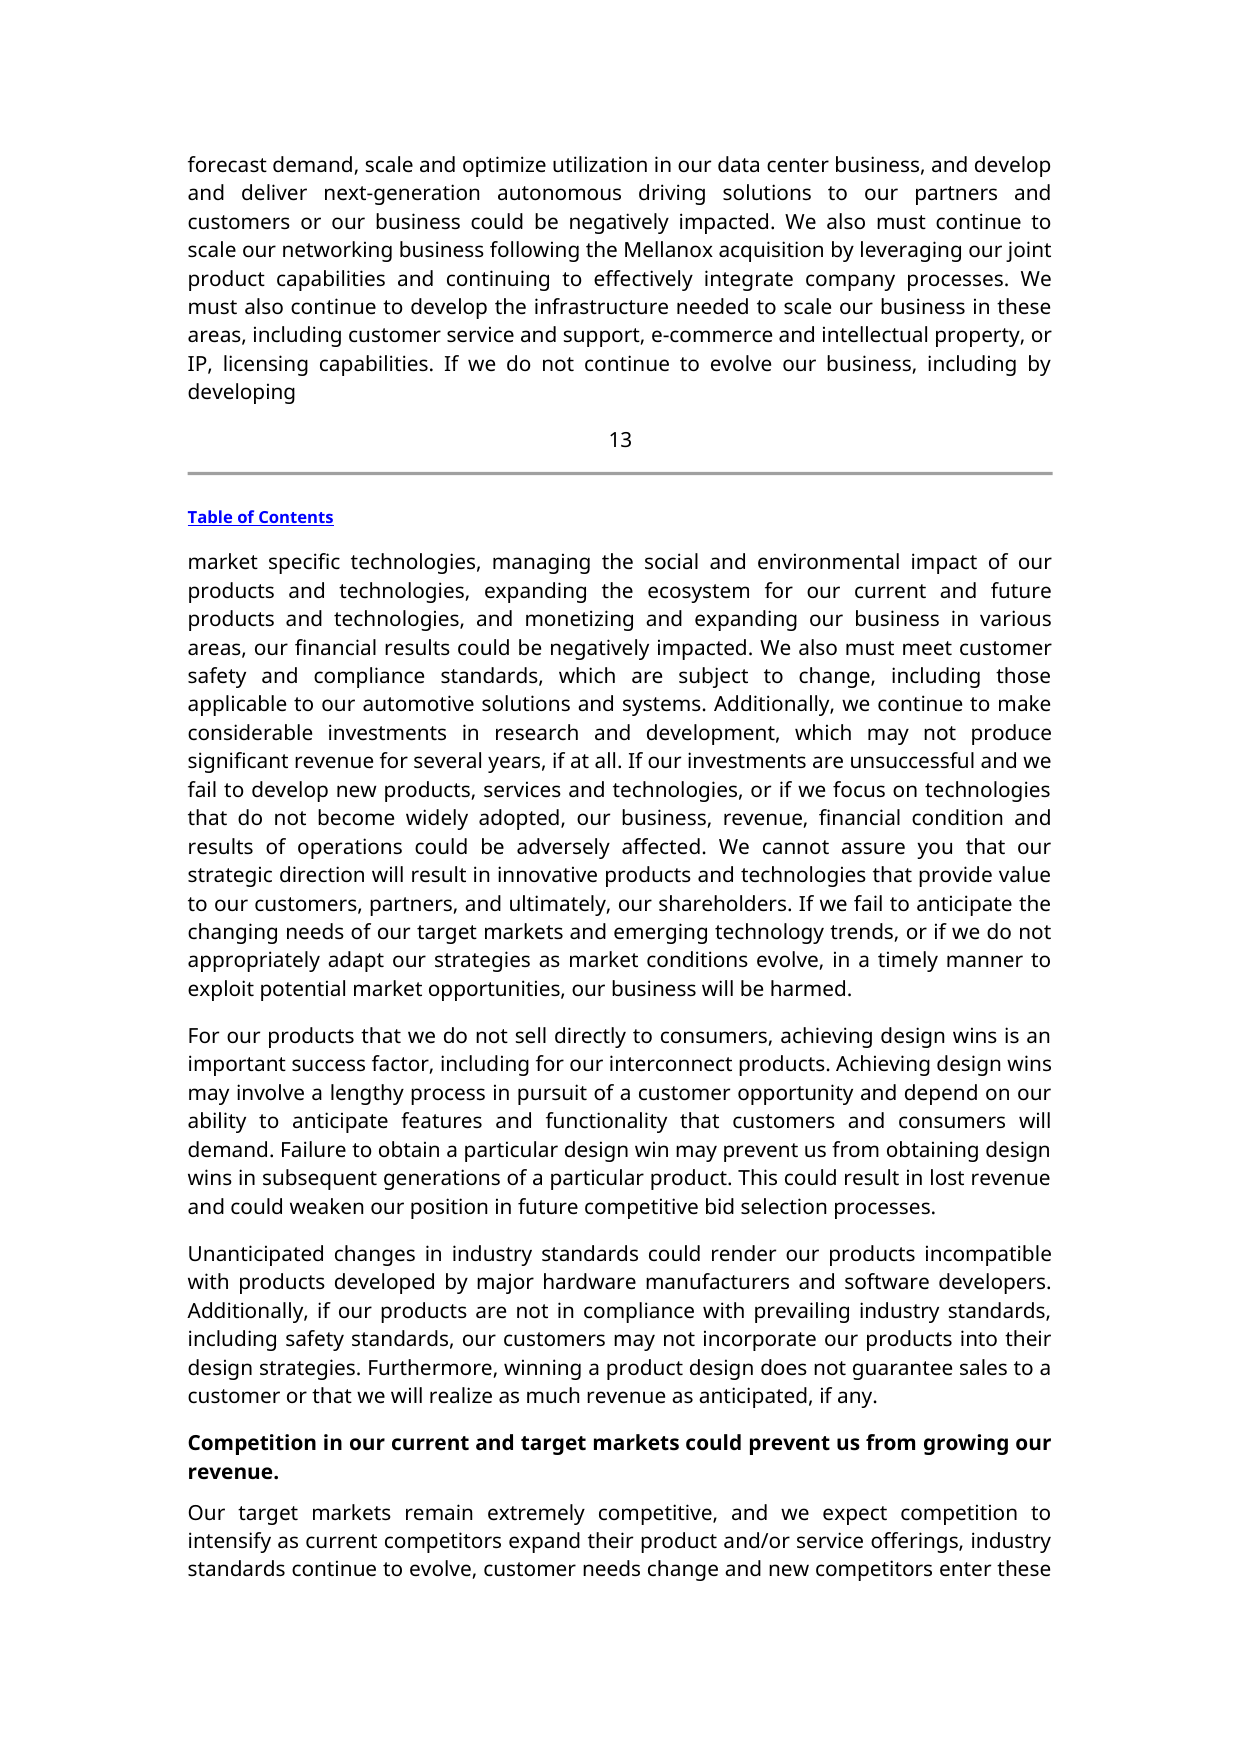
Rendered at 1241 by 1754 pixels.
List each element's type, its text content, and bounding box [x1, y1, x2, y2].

text Table of Contents [187, 506, 1053, 529]
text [187, 150, 1053, 406]
text Unanticipated changes in industry standards could render our products incompatible with products developed by major hardware manufacturers and software developers. Additionally, if our products are not in compliance with prevailing industry standards, including safety standards, our customers may not incorporate our products into their design strategies. Furthermore, winning a product design does not guarantee sales to a customer or that we will realize as much revenue as anticipated, if any. [187, 1239, 1053, 1409]
text Competition in our current and target markets could prevent us from growing our revenue. [187, 1428, 1053, 1485]
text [187, 1498, 1053, 1583]
text For our products that we do not sell directly to consumers, achieving design wins is an important success factor, including for our interconnect products. Achieving design wins may involve a lengthy process in pursuit of a customer opportunity and depend on our ability to anticipate features and functionality that customers and consumers will demand. Failure to obtain a particular design win may prevent us from obtaining design wins in subsequent generations of a particular product. This could result in lost revenue and could weaken our position in future competitive bid selection processes. [187, 1021, 1053, 1220]
text 13 [187, 425, 1053, 453]
text market specific technologies, managing the social and environmental impact of our products and technologies, expanding the ecosystem for our current and future products and technologies, and monetizing and expanding our business in various areas, our financial results could be negatively impacted. We also must meet customer safety and compliance standards, which are subject to change, including those applicable to our automotive solutions and systems. Additionally, we continue to make considerable investments in research and development, which may not produce significant revenue for several years, if at all. If our investments are unsuccessful and we fail to develop new products, services and technologies, or if we focus on technologies that do not become widely adopted, our business, revenue, financial condition and results of operations could be adversely affected. We cannot assure you that our strategic direction will result in innovative products and technologies that provide value to our customers, partners, and ultimately, our shareholders. If we fail to anticipate the changing needs of our target markets and emerging technology trends, or if we do not appropriately adapt our strategies as market conditions evolve, in a timely manner to exploit potential market opportunities, our business will be harmed. [187, 547, 1053, 1002]
